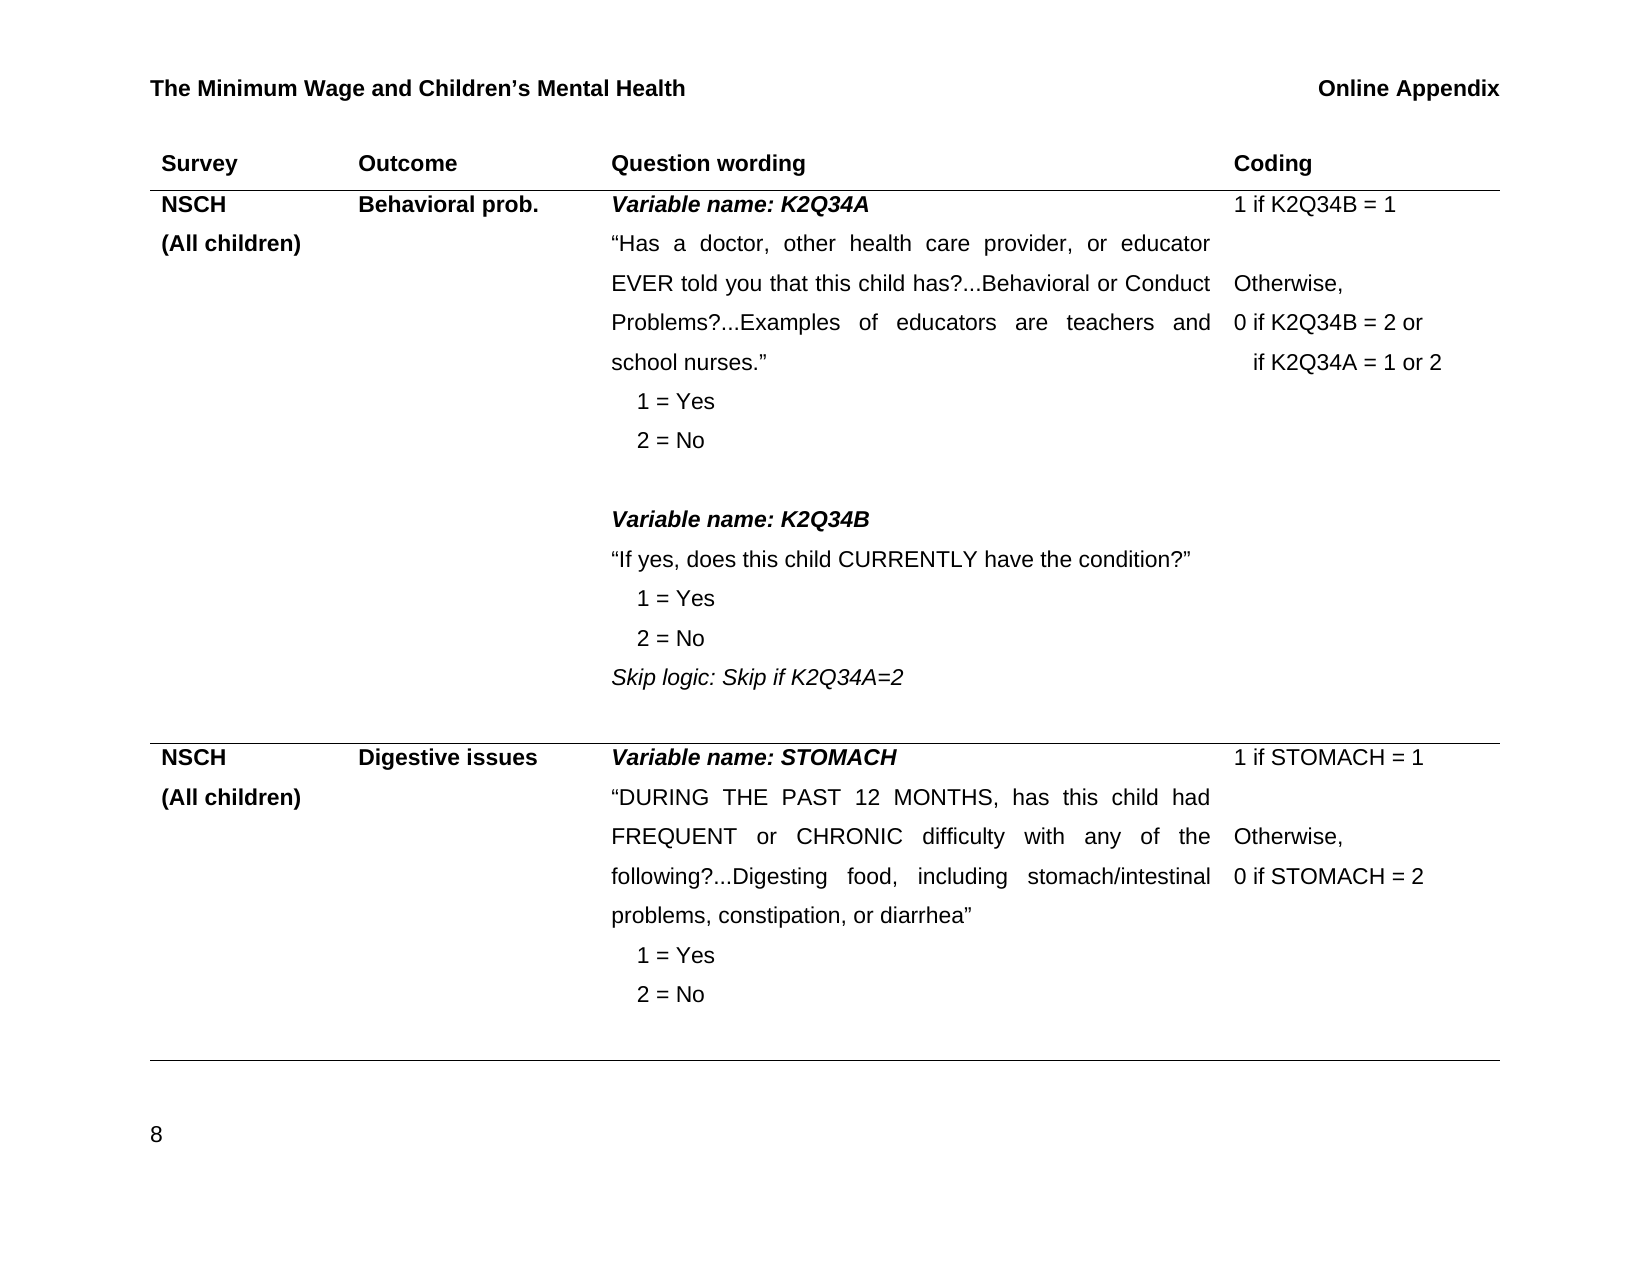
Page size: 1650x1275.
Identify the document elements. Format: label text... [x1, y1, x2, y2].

table_header Survey [150, 150, 347, 189]
table_cell NSCH (All children) [150, 744, 347, 1060]
table_cell Variable name: K2Q34A “Has a doctor, other health care provider, or educator EVER told you that this child has?...Behavioral or Conduct Problems?...Examples of educators are teachers and school nurses.” 1 = Yes 2 = No Variable name: K2Q34B “If yes, does this child CURRENTLY have the condition?” 1 = Yes 2 = No Skip logic: Skip if K2Q34A=2 [600, 191, 1222, 743]
table_cell 1 if STOMACH = 1 Otherwise, 0 if STOMACH = 2 [1223, 744, 1500, 1060]
table_header Coding [1223, 150, 1500, 189]
table_header Question wording [600, 150, 1222, 189]
table_cell 1 if K2Q34B = 1 Otherwise, 0 if K2Q34B = 2 or if K2Q34A = 1 or 2 [1223, 191, 1500, 743]
table_cell Behavioral prob. [347, 191, 600, 743]
table_cell Variable name: STOMACH “DURING THE PAST 12 MONTHS, has this child had FREQUENT or CHRONIC difficulty with any of the following?...Digesting food, including stomach/intestinal problems, constipation, or diarrhea” 1 = Yes 2 = No [600, 744, 1222, 1060]
table_cell NSCH (All children) [150, 191, 347, 743]
table_header Outcome [347, 150, 600, 189]
table_cell Digestive issues [347, 744, 600, 1060]
